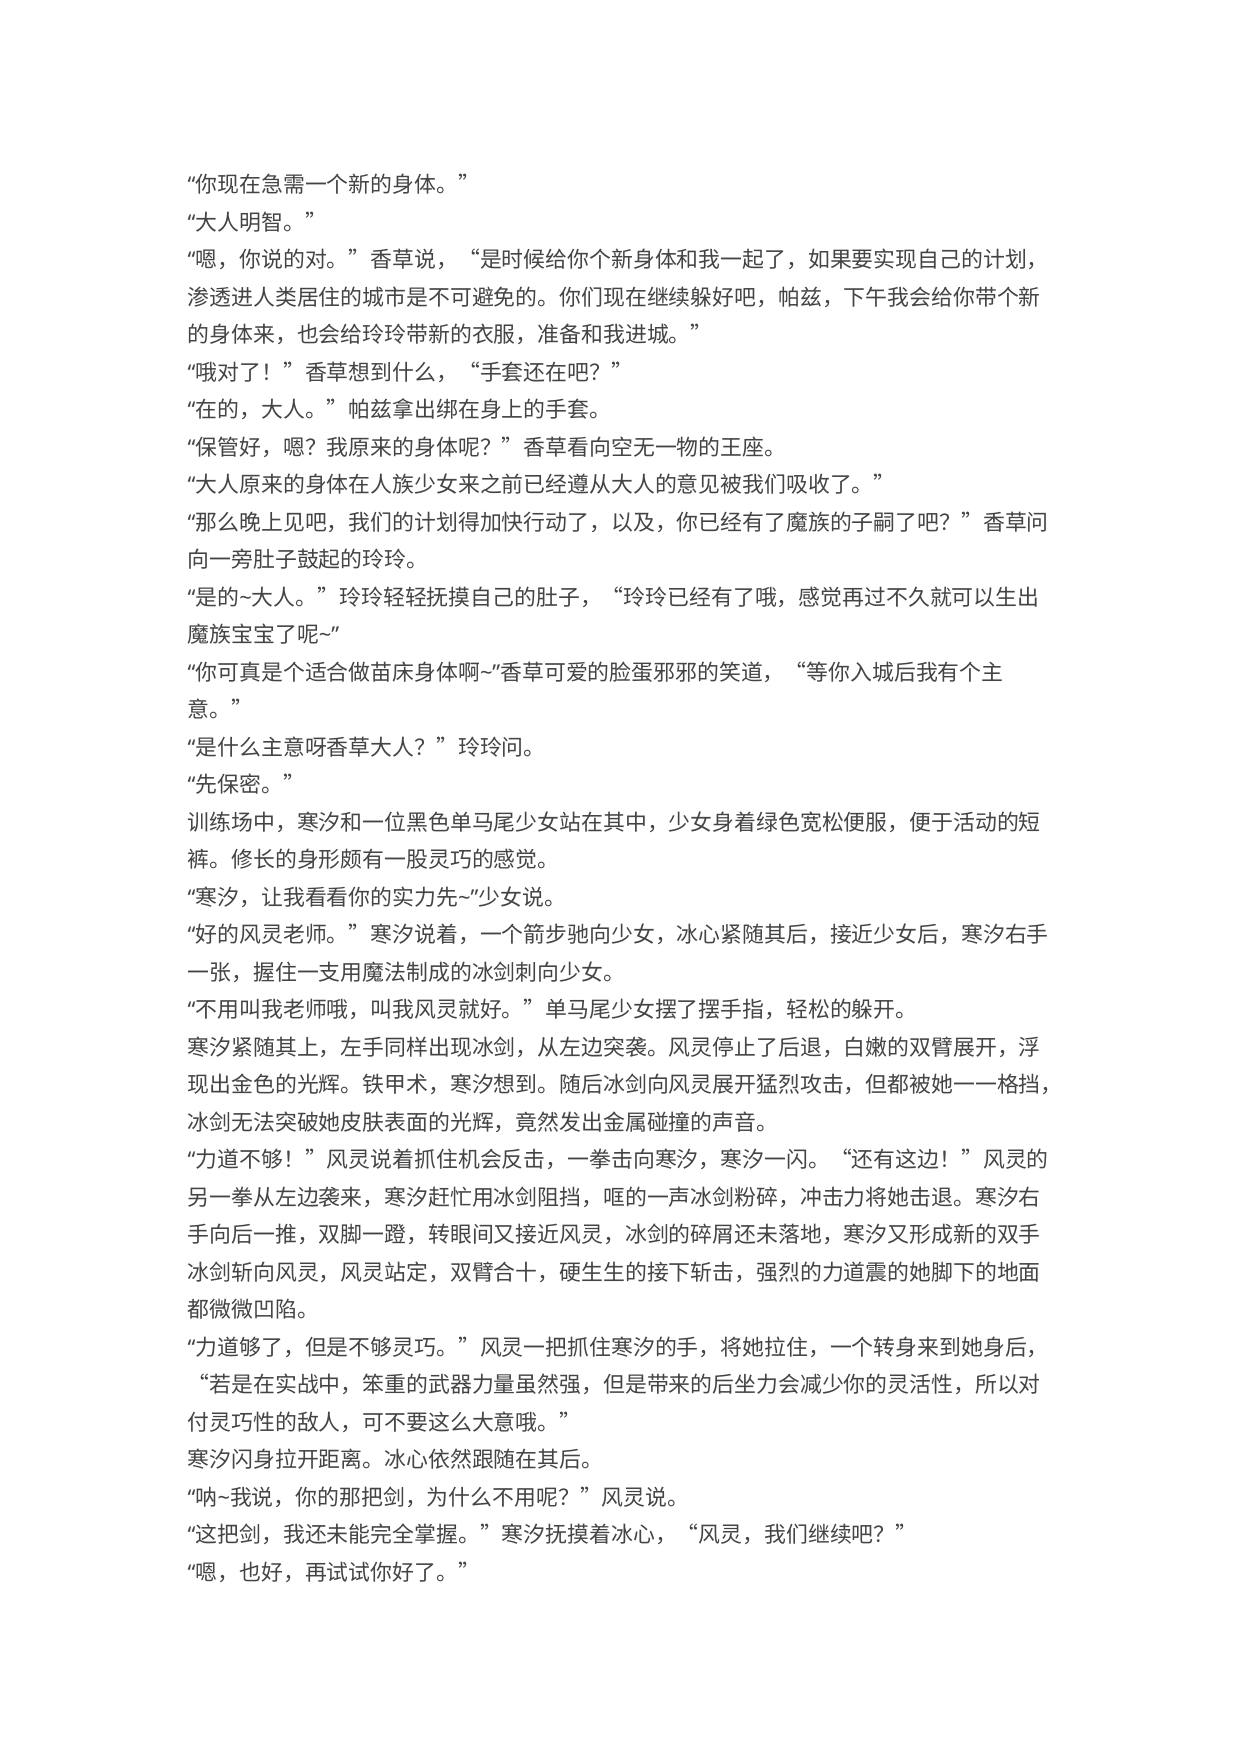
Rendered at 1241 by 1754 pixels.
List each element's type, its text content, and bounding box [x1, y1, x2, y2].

text “力道够了，但是不够灵巧。”风灵一把抓住寒汐的手，将她拉住，一个转身来到她身后，“若是在实战中，笨重的武器力量虽然强，但是带来的后坐力会减少你的灵活性，所以对付灵巧性的敌人，可不要这么大意哦。” [187, 1327, 1053, 1439]
text “呐~我说，你的那把剑，为什么不用呢？”风灵说。 [187, 1477, 1053, 1514]
text “大人明智。” [187, 202, 1053, 239]
text “不用叫我老师哦，叫我风灵就好。”单马尾少女摆了摆手指，轻松的躲开。 [187, 989, 1053, 1027]
text “在的，大人。”帕兹拿出绑在身上的手套。 [187, 389, 1053, 427]
text “那么晚上见吧，我们的计划得加快行动了，以及，你已经有了魔族的子嗣了吧？”香草问向一旁肚子鼓起的玲玲。 [187, 502, 1053, 577]
text “是什么主意呀香草大人？”玲玲问。 [187, 727, 1053, 764]
text “嗯，你说的对。”香草说，“是时候给你个新身体和我一起了，如果要实现自己的计划，渗透进人类居住的城市是不可避免的。你们现在继续躲好吧，帕兹，下午我会给你带个新的身体来，也会给玲玲带新的衣服，准备和我进城。” [187, 239, 1053, 352]
text “你可真是个适合做苗床身体啊~”香草可爱的脸蛋邪邪的笑道，“等你入城后我有个主意。” [187, 652, 1053, 727]
text “大人原来的身体在人族少女来之前已经遵从大人的意见被我们吸收了。” [187, 464, 1053, 502]
text “这把剑，我还未能完全掌握。”寒汐抚摸着冰心，“风灵，我们继续吧？” [187, 1514, 1053, 1552]
text “哦对了！”香草想到什么，“手套还在吧？” [187, 352, 1053, 389]
text “力道不够！”风灵说着抓住机会反击，一拳击向寒汐，寒汐一闪。“还有这边！”风灵的另一拳从左边袭来，寒汐赶忙用冰剑阻挡，哐的一声冰剑粉碎，冲击力将她击退。寒汐右手向后一推，双脚一蹬，转眼间又接近风灵，冰剑的碎屑还未落地，寒汐又形成新的双手冰剑斩向风灵，风灵站定，双臂合十，硬生生的接下斩击，强烈的力道震的她脚下的地面都微微凹陷。 [187, 1139, 1053, 1327]
text “先保密。” [187, 764, 1053, 802]
text “是的~大人。”玲玲轻轻抚摸自己的肚子，“玲玲已经有了哦，感觉再过不久就可以生出魔族宝宝了呢~” [187, 577, 1053, 652]
text “保管好，嗯？我原来的身体呢？”香草看向空无一物的王座。 [187, 427, 1053, 464]
text 寒汐闪身拉开距离。冰心依然跟随在其后。 [187, 1439, 1053, 1477]
text “好的风灵老师。”寒汐说着，一个箭步驰向少女，冰心紧随其后，接近少女后，寒汐右手一张，握住一支用魔法制成的冰剑刺向少女。 [187, 914, 1053, 989]
text 训练场中，寒汐和一位黑色单马尾少女站在其中，少女身着绿色宽松便服，便于活动的短裤。修长的身形颇有一股灵巧的感觉。 [187, 802, 1053, 877]
text “寒汐，让我看看你的实力先~”少女说。 [187, 877, 1053, 914]
text “嗯，也好，再试试你好了。” [187, 1552, 1053, 1589]
text 寒汐紧随其上，左手同样出现冰剑，从左边突袭。风灵停止了后退，白嫩的双臂展开，浮现出金色的光辉。铁甲术，寒汐想到。随后冰剑向风灵展开猛烈攻击，但都被她一一格挡，冰剑无法突破她皮肤表面的光辉，竟然发出金属碰撞的声音。 [187, 1027, 1053, 1139]
text “你现在急需一个新的身体。” [187, 164, 1053, 202]
